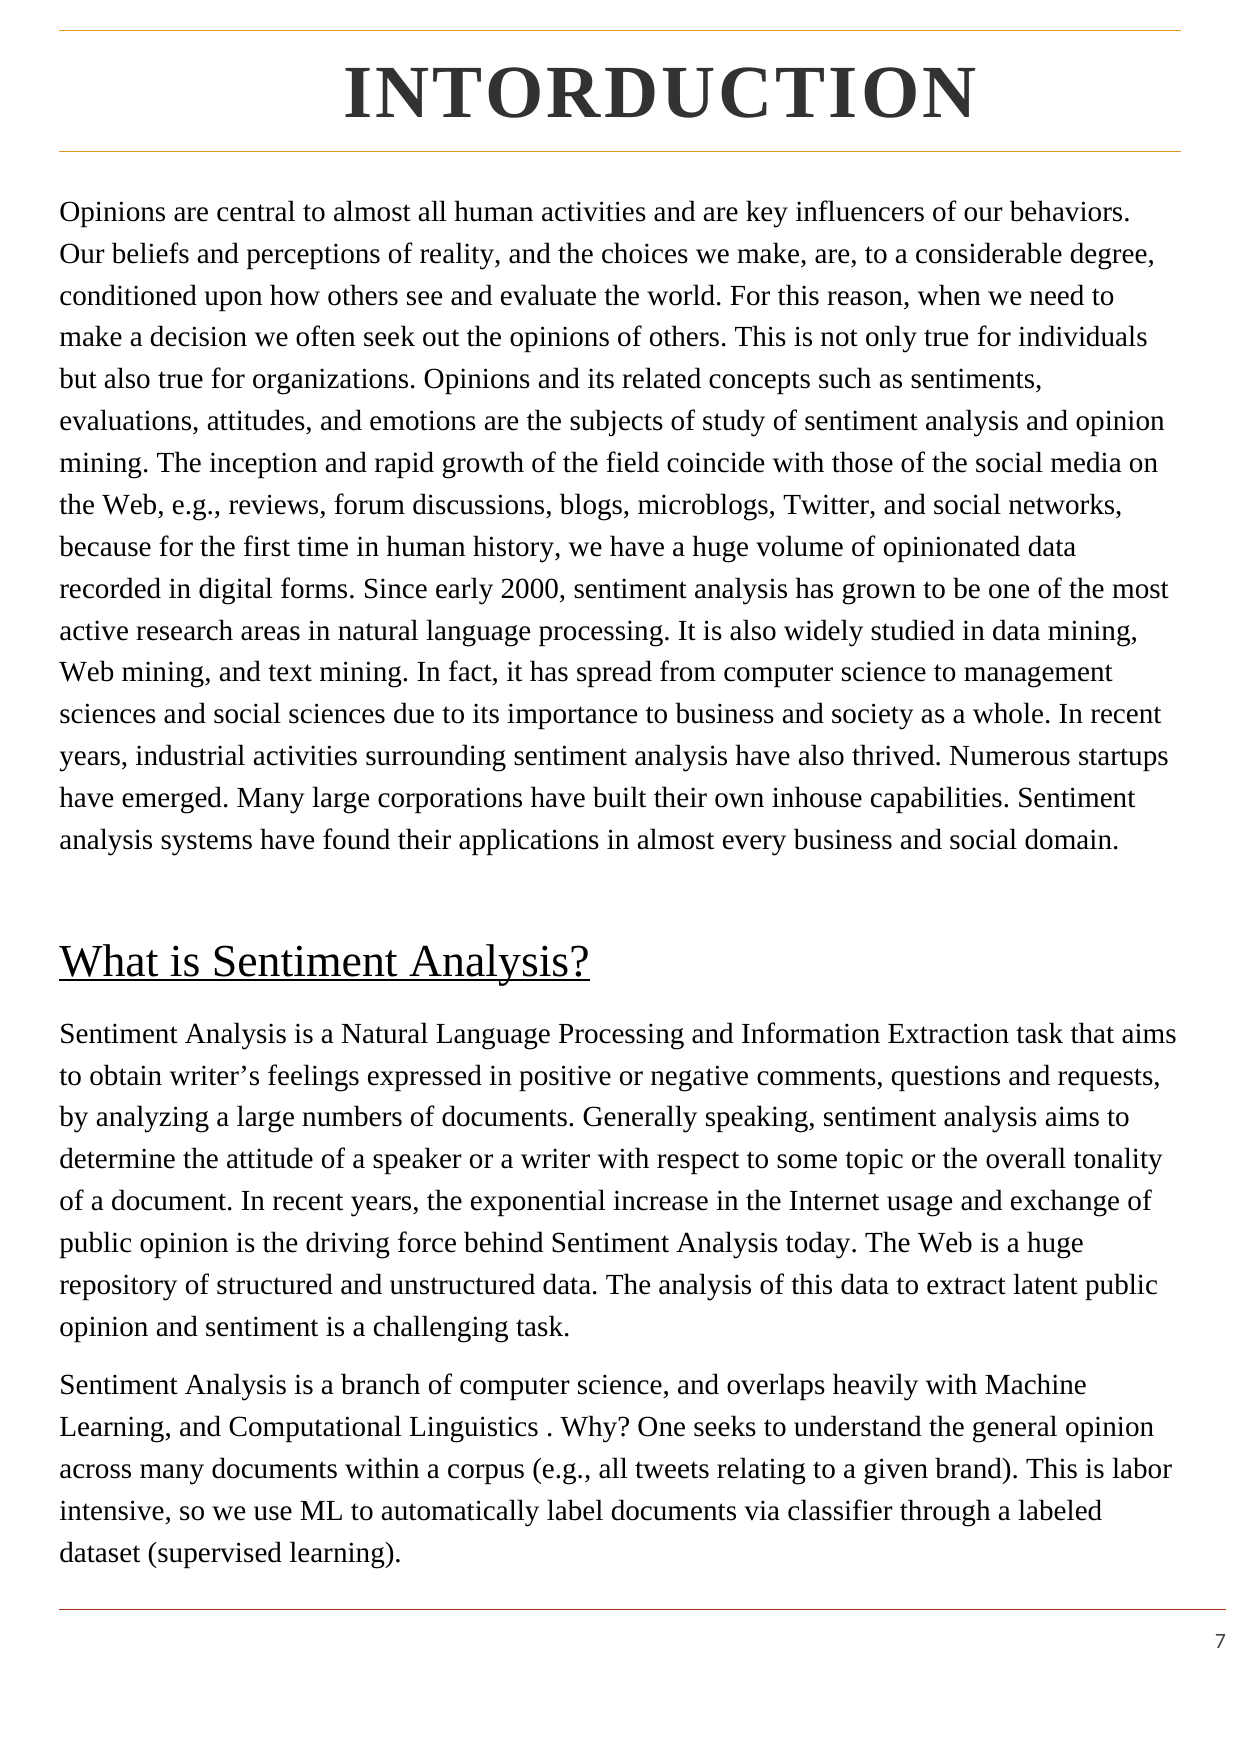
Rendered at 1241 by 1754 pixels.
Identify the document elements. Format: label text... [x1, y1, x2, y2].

text Sentiment Analysis is a Natural Language Processing and Information Extraction task that aims to obtain writer’s feelings expressed in positive or negative comments, questions and requests, by analyzing a large numbers of documents. Generally speaking, sentiment analysis aims to determine the attitude of a speaker or a writer with respect to some topic or the overall tonality of a document. In recent years, the exponential increase in the Internet usage and exchange of public opinion is the driving force behind Sentiment Analysis today. The Web is a huge repository of structured and unstructured data. The analysis of this data to extract latent public opinion and sentiment is a challenging task. [59, 1016, 1181, 1342]
title INTORDUCTIOn [59, 31, 1181, 151]
text Opinions are central to almost all human activities and are key influencers of our behaviors. Our beliefs and perceptions of reality, and the choices we make, are, to a considerable degree, conditioned upon how others see and evaluate the world. For this reason, when we need to make a decision we often seek out the opinions of others. This is not only true for individuals but also true for organizations. Opinions and its related concepts such as sentiments, evaluations, attitudes, and emotions are the subjects of study of sentiment analysis and opinion mining. The inception and rapid growth of the field coincide with those of the social media on the Web, e.g., reviews, forum discussions, blogs, microblogs, Twitter, and social networks, because for the first time in human history, we have a huge volume of opinionated data recorded in digital forms. Since early 2000, sentiment analysis has grown to be one of the most active research areas in natural language processing. It is also widely studied in data mining, Web mining, and text mining. In fact, it has spread from computer science to management sciences and social sciences due to its importance to business and society as a whole. In recent years, industrial activities surrounding sentiment analysis have also thrived. Numerous startups have emerged. Many large corporations have built their own inhouse capabilities. Sentiment analysis systems have found their applications in almost every business and social domain. [59, 194, 1181, 856]
text Sentiment Analysis is a branch of computer science, and overlaps heavily with Machine Learning, and Computational Linguistics . Why? One seeks to understand the general opinion across many documents within a corpus (e.g., all tweets relating to a given brand). This is labor intensive, so we use ML to automatically label documents via classifier through a labeled dataset (supervised learning). [59, 1367, 1181, 1568]
text What is Sentiment Analysis? [59, 933, 1181, 986]
